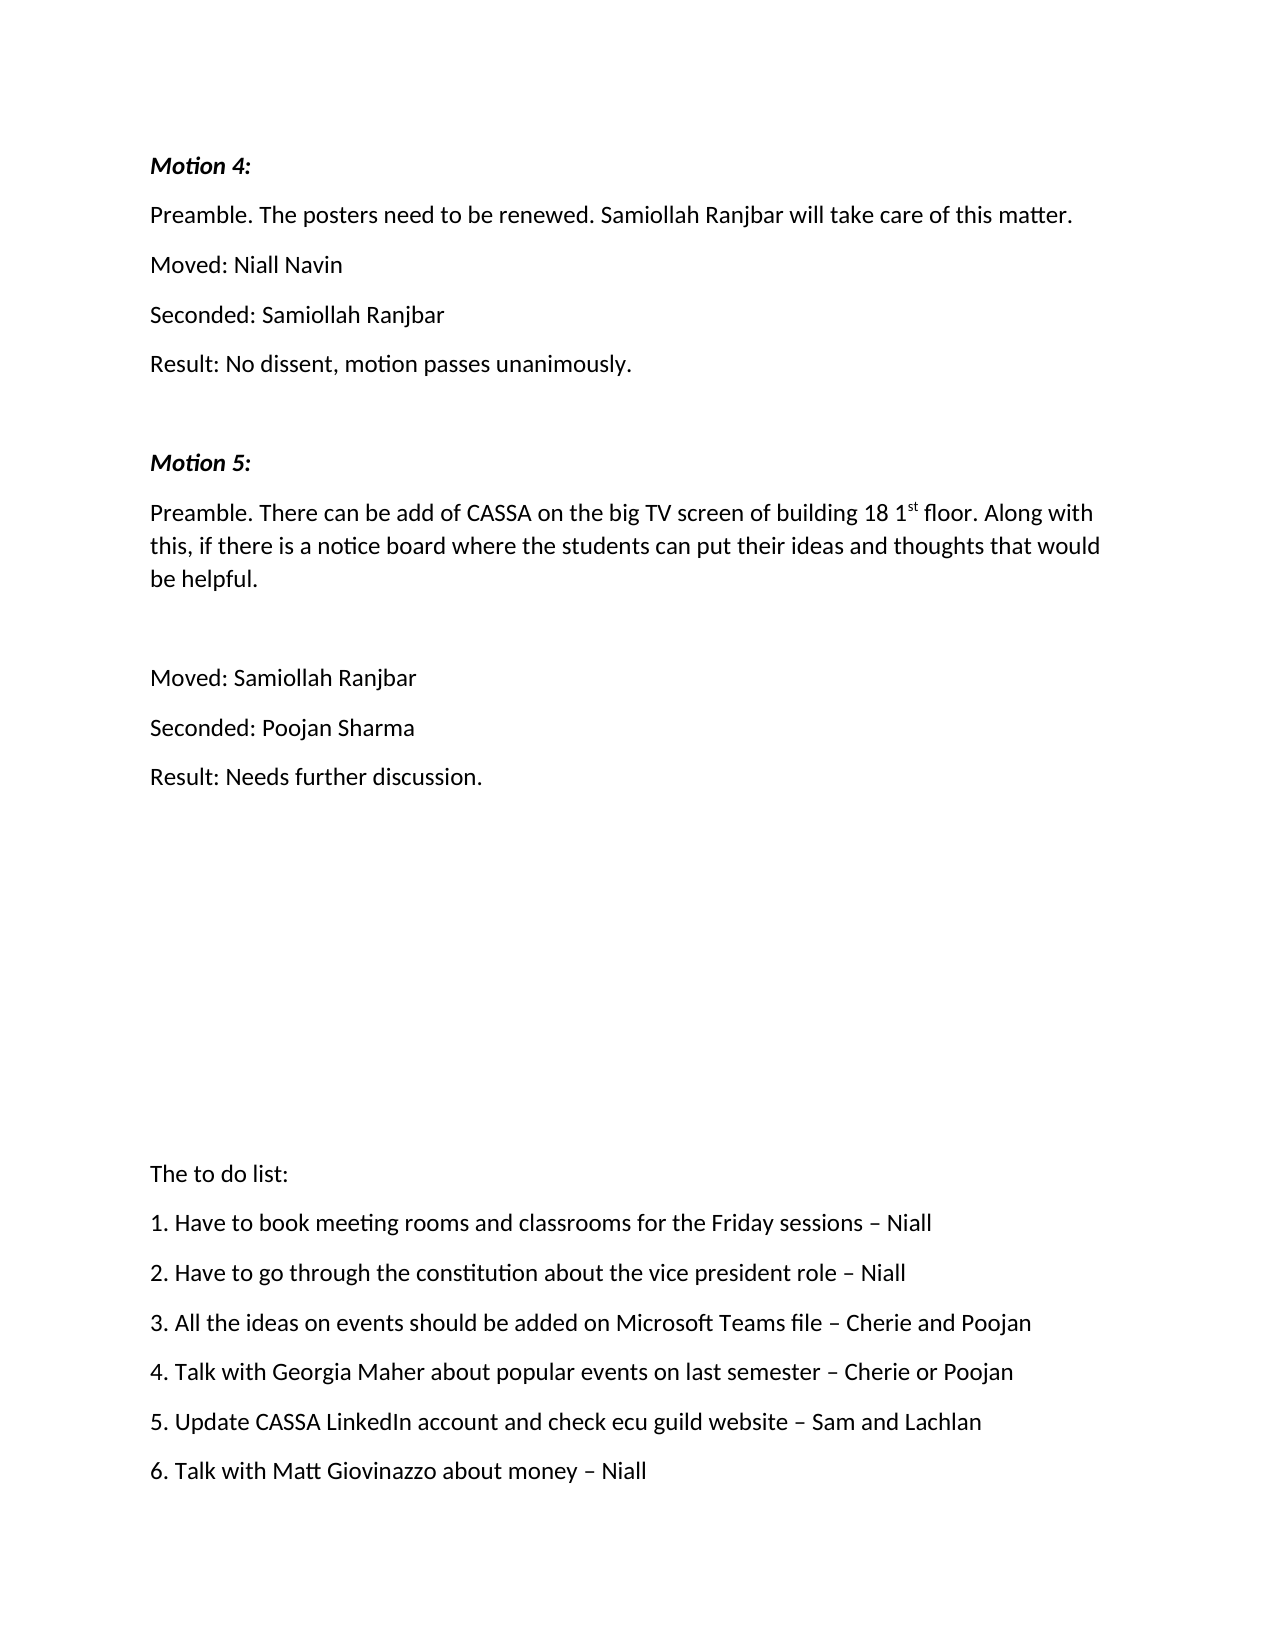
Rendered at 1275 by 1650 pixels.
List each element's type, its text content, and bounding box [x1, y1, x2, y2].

text 3. All the ideas on events should be added on Microsoft Teams file – Cherie and Poojan [150, 1307, 1125, 1337]
text 1. Have to book meeting rooms and classrooms for the Friday sessions – Niall [150, 1207, 1125, 1238]
text Motion 5: [150, 447, 1125, 478]
text Seconded: Samiollah Ranjbar [150, 299, 1125, 329]
text 4. Talk with Georgia Maher about popular events on last semester – Cherie or Poojan [150, 1356, 1125, 1387]
text 5. Update CASSA LinkedIn account and check ecu guild website – Sam and Lachlan [150, 1406, 1125, 1436]
text Preamble. There can be add of CASSA on the big TV screen of building 18 1st floor. Along with this, if there is a notice board where the students can put their ideas and thoughts that would be helpful. [150, 497, 1125, 593]
text Moved: Niall Navin [150, 249, 1125, 280]
text Result: Needs further discussion. [150, 761, 1125, 792]
text Moved: Samiollah Ranjbar [150, 662, 1125, 693]
text Preamble. The posters need to be renewed. Samiollah Ranjbar will take care of this matter. [150, 199, 1125, 230]
text 2. Have to go through the constitution about the vice president role – Niall [150, 1257, 1125, 1288]
text The to do list: [150, 1158, 1125, 1188]
text Seconded: Poojan Sharma [150, 712, 1125, 742]
text Result: No dissent, motion passes unanimously. [150, 348, 1125, 379]
text Motion 4: [150, 150, 1125, 181]
text 6. Talk with Matt Giovinazzo about money – Niall [150, 1455, 1125, 1486]
